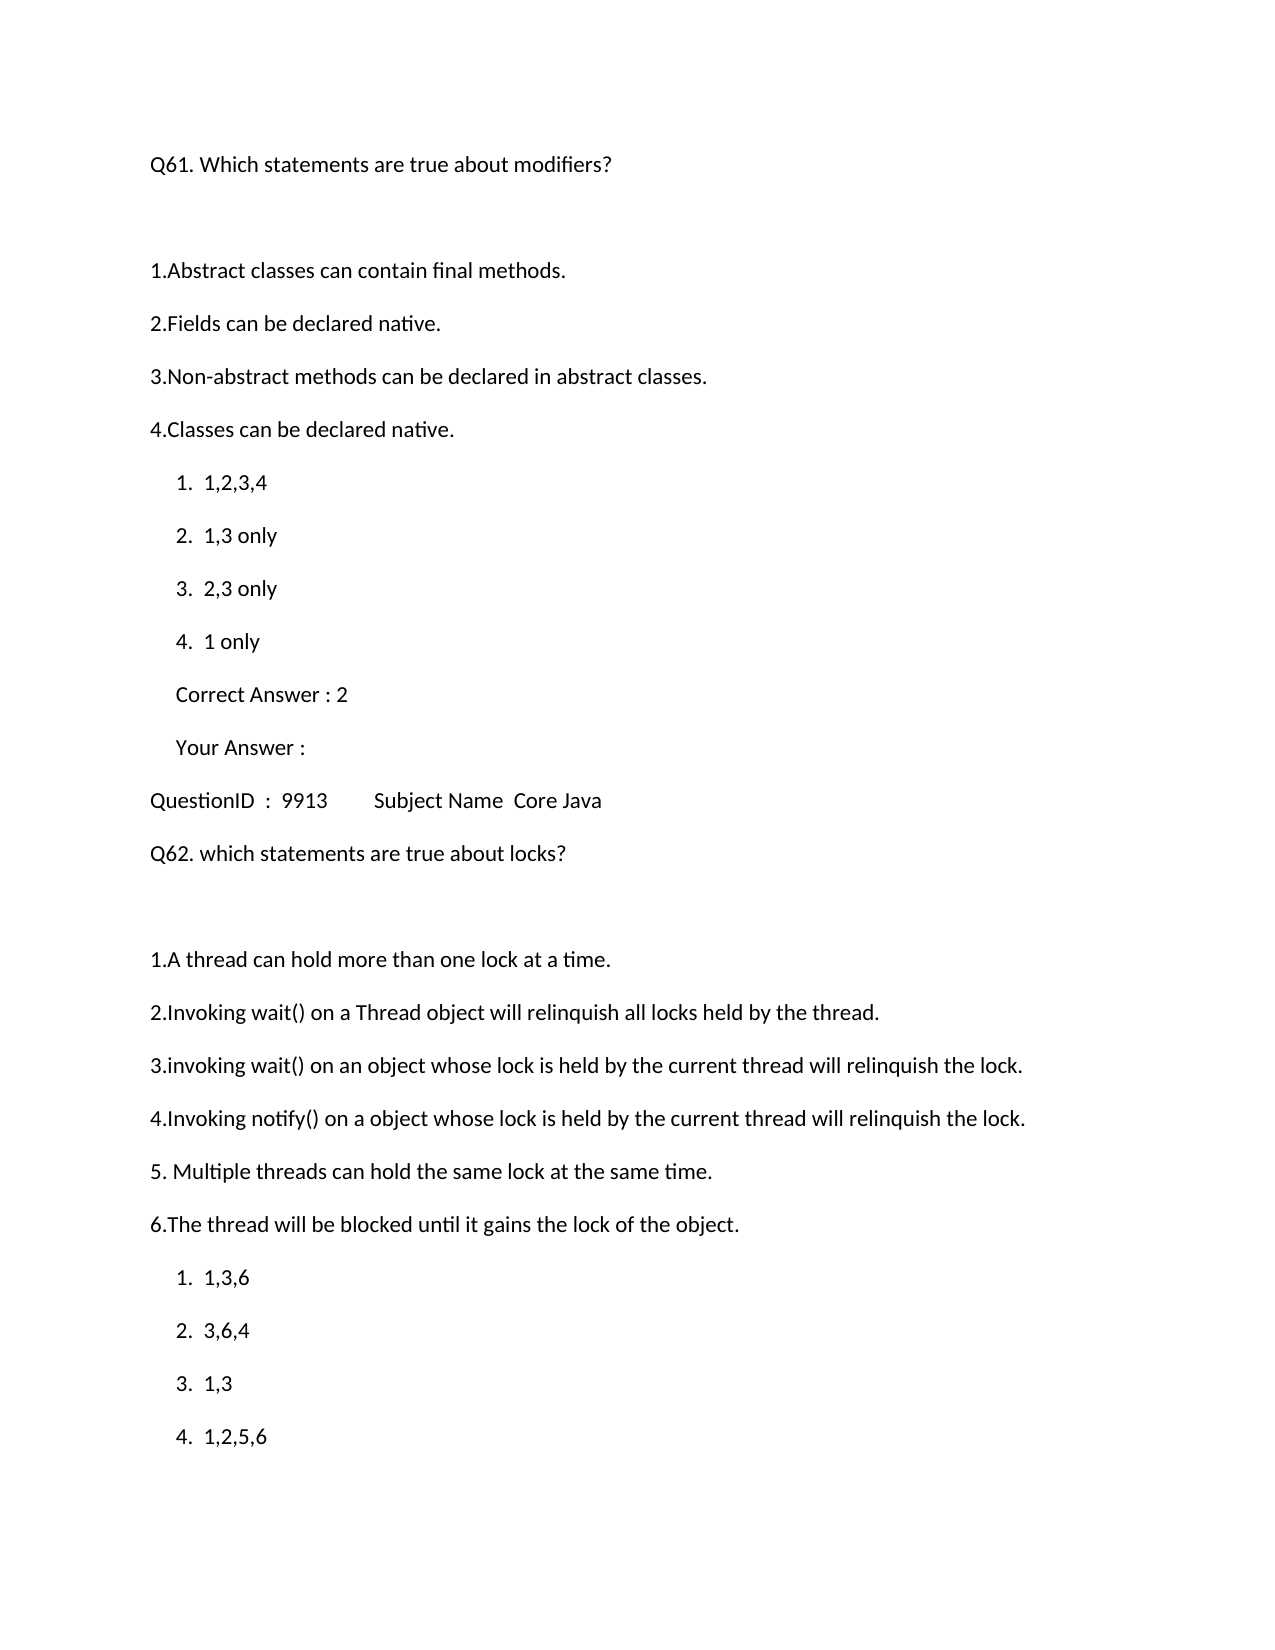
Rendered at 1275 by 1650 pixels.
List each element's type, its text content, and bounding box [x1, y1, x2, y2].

text Your Answer : [150, 733, 1125, 761]
text 1.A thread can hold more than one lock at a time. [150, 945, 1125, 973]
text Correct Answer : 2 [150, 680, 1125, 708]
text Q62. which statements are true about locks? [150, 839, 1125, 867]
text 3. 2,3 only [150, 574, 1125, 602]
text 2.Fields can be declared native. [150, 309, 1125, 337]
text 4.Invoking notify() on a object whose lock is held by the current thread will relinquish the lock. [150, 1104, 1125, 1132]
text 3.Non-abstract methods can be declared in abstract classes. [150, 362, 1125, 390]
text 3. 1,3 [150, 1369, 1125, 1397]
text 2. 1,3 only [150, 521, 1125, 549]
text 4.Classes can be declared native. [150, 415, 1125, 443]
text QuestionID : 9913 Subject Name Core Java [150, 786, 1125, 814]
text 6.The thread will be blocked until it gains the lock of the object. [150, 1210, 1125, 1238]
text 2.Invoking wait() on a Thread object will relinquish all locks held by the thread. [150, 998, 1125, 1026]
text 3.invoking wait() on an object whose lock is held by the current thread will relinquish the lock. [150, 1051, 1125, 1079]
text 1.Abstract classes can contain final methods. [150, 256, 1125, 284]
text 4. 1 only [150, 627, 1125, 655]
text 1. 1,2,3,4 [150, 468, 1125, 496]
text 2. 3,6,4 [150, 1316, 1125, 1344]
text 5. Multiple threads can hold the same lock at the same time. [150, 1157, 1125, 1185]
text 4. 1,2,5,6 [150, 1422, 1125, 1451]
text Q61. Which statements are true about modifiers? [150, 150, 1125, 178]
text 1. 1,3,6 [150, 1263, 1125, 1291]
